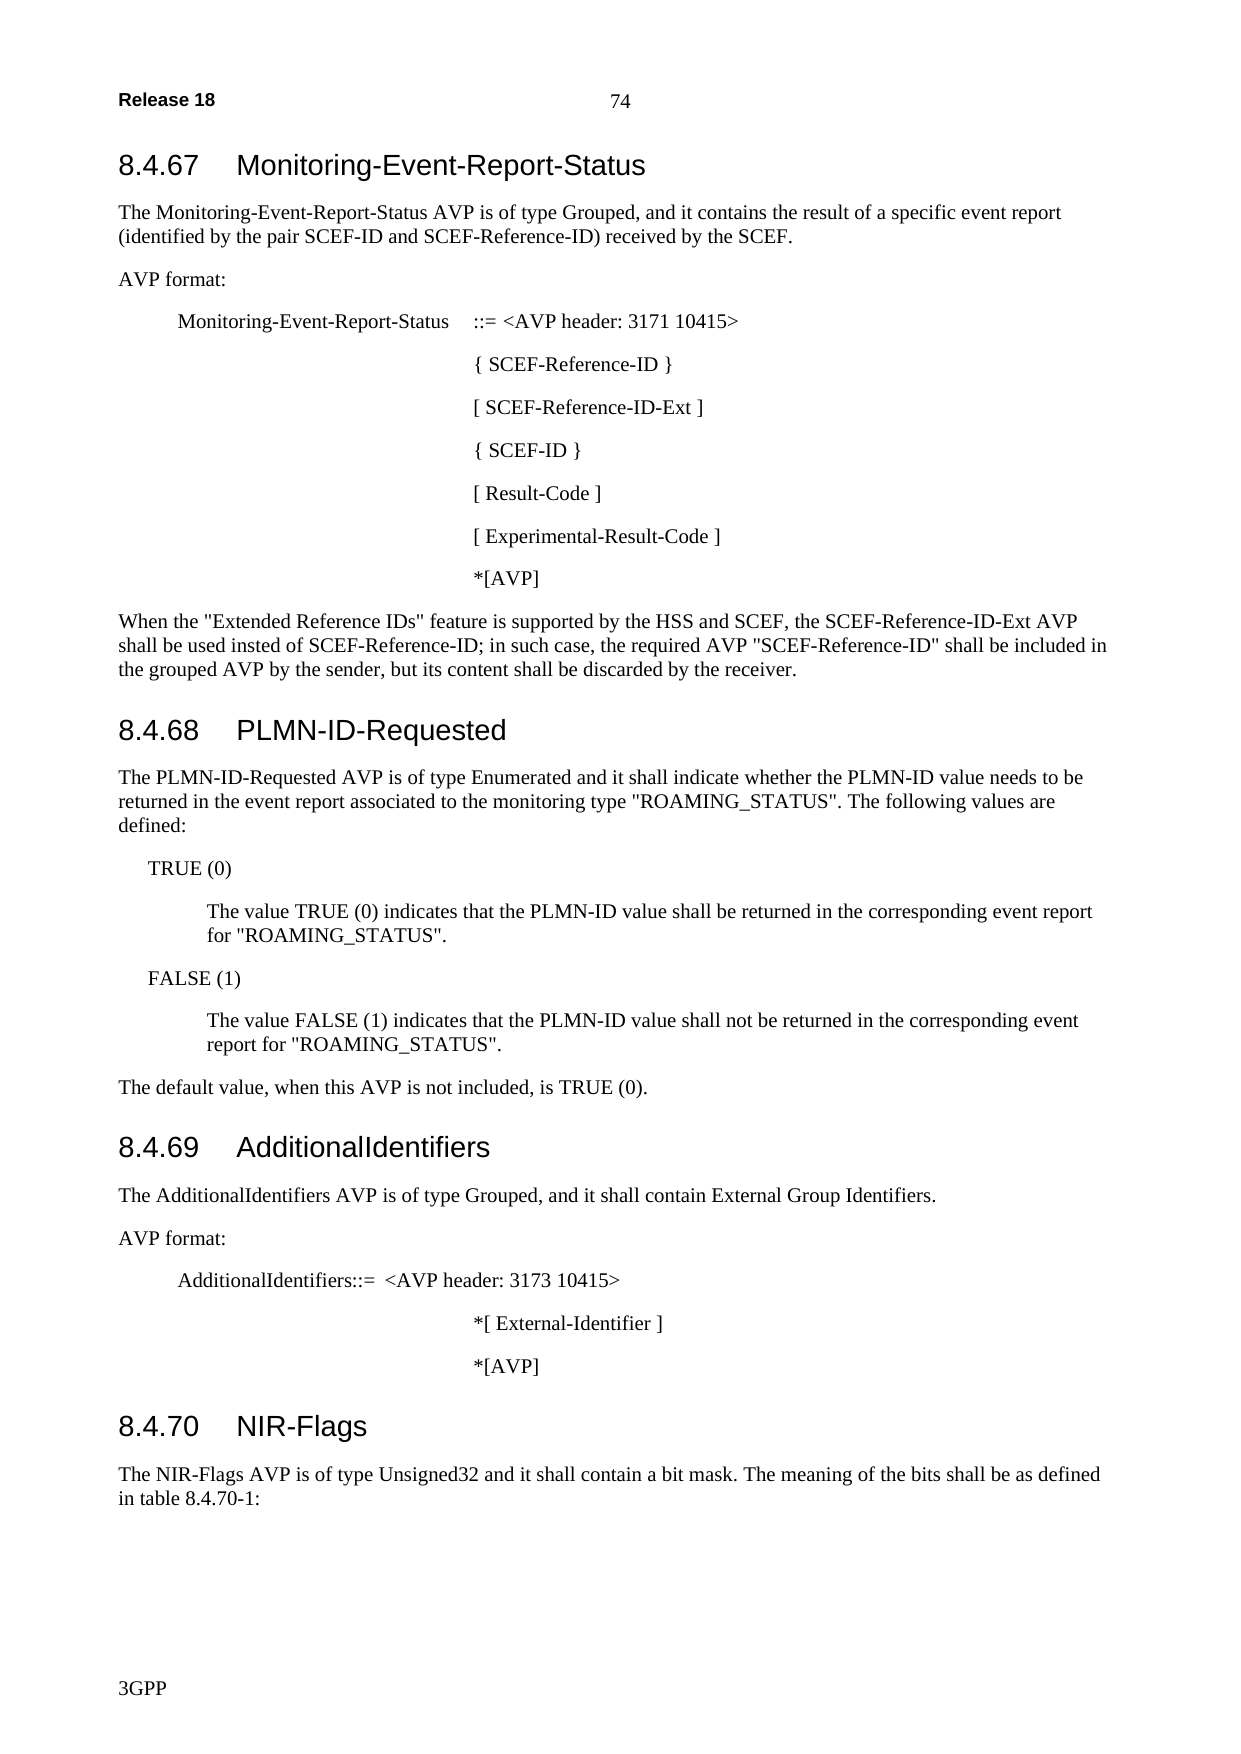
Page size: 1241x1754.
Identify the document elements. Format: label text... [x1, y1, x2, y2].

text AVP format: [118, 267, 1122, 291]
text The default value, when this AVP is not included, is TRUE (0). [118, 1075, 1122, 1099]
text The value TRUE (0) indicates that the PLMN-ID value shall be returned in the corresponding event report for "ROAMING_STATUS". [177, 899, 1122, 947]
text TRUE (0) [148, 856, 1122, 880]
text [ Experimental-Result-Code ] [443, 523, 1122, 548]
text The Monitoring-Event-Report-Status AVP is of type Grouped, and it contains the result of a specific event report (identified by the pair SCEF-ID and SCEF-Reference-ID) received by the SCEF. [118, 200, 1122, 248]
text *[AVP] [443, 1354, 1122, 1378]
text FALSE (1) [148, 966, 1122, 989]
text *[AVP] [443, 566, 1122, 590]
subtitle 8.4.69 AdditionalIdentifiers [118, 1131, 1122, 1164]
subtitle 8.4.67 Monitoring-Event-Report-Status [118, 147, 1122, 181]
text AVP format: [118, 1226, 1122, 1250]
text *[ External-Identifier ] [443, 1311, 1122, 1335]
text [ Result-Code ] [443, 481, 1122, 505]
text The AdditionalIdentifiers AVP is of type Grouped, and it shall contain External Group Identifiers. [118, 1183, 1122, 1207]
text When the "Extended Reference IDs" feature is supported by the HSS and SCEF, the SCEF-Reference-ID-Ext AVP shall be used insted of SCEF-Reference-ID; in such case, the required AVP "SCEF-Reference-ID" shall be included in the grouped AVP by the sender, but its content shall be discarded by the receiver. [118, 609, 1122, 681]
subtitle 8.4.68 PLMN-ID-Requested [118, 713, 1122, 746]
text AdditionalIdentifiers::= <AVP header: 3173 10415> [177, 1268, 1122, 1292]
text { SCEF-ID } [443, 438, 1122, 462]
subtitle 8.4.70 NIR-Flags [118, 1409, 1122, 1443]
text The NIR-Flags AVP is of type Unsigned32 and it shall contain a bit mask. The meaning of the bits shall be as defined in table 8.4.70-1: [118, 1462, 1122, 1510]
text { SCEF-Reference-ID } [443, 352, 1122, 376]
text Monitoring-Event-Report-Status ::= <AVP header: 3171 10415> [177, 309, 1122, 333]
text [ SCEF-Reference-ID-Ext ] [443, 395, 1122, 419]
text The PLMN-ID-Requested AVP is of type Enumerated and it shall indicate whether the PLMN-ID value needs to be returned in the event report associated to the monitoring type "ROAMING_STATUS". The following values are defined: [118, 765, 1122, 837]
text The value FALSE (1) indicates that the PLMN-ID value shall not be returned in the corresponding event report for "ROAMING_STATUS". [177, 1008, 1122, 1056]
